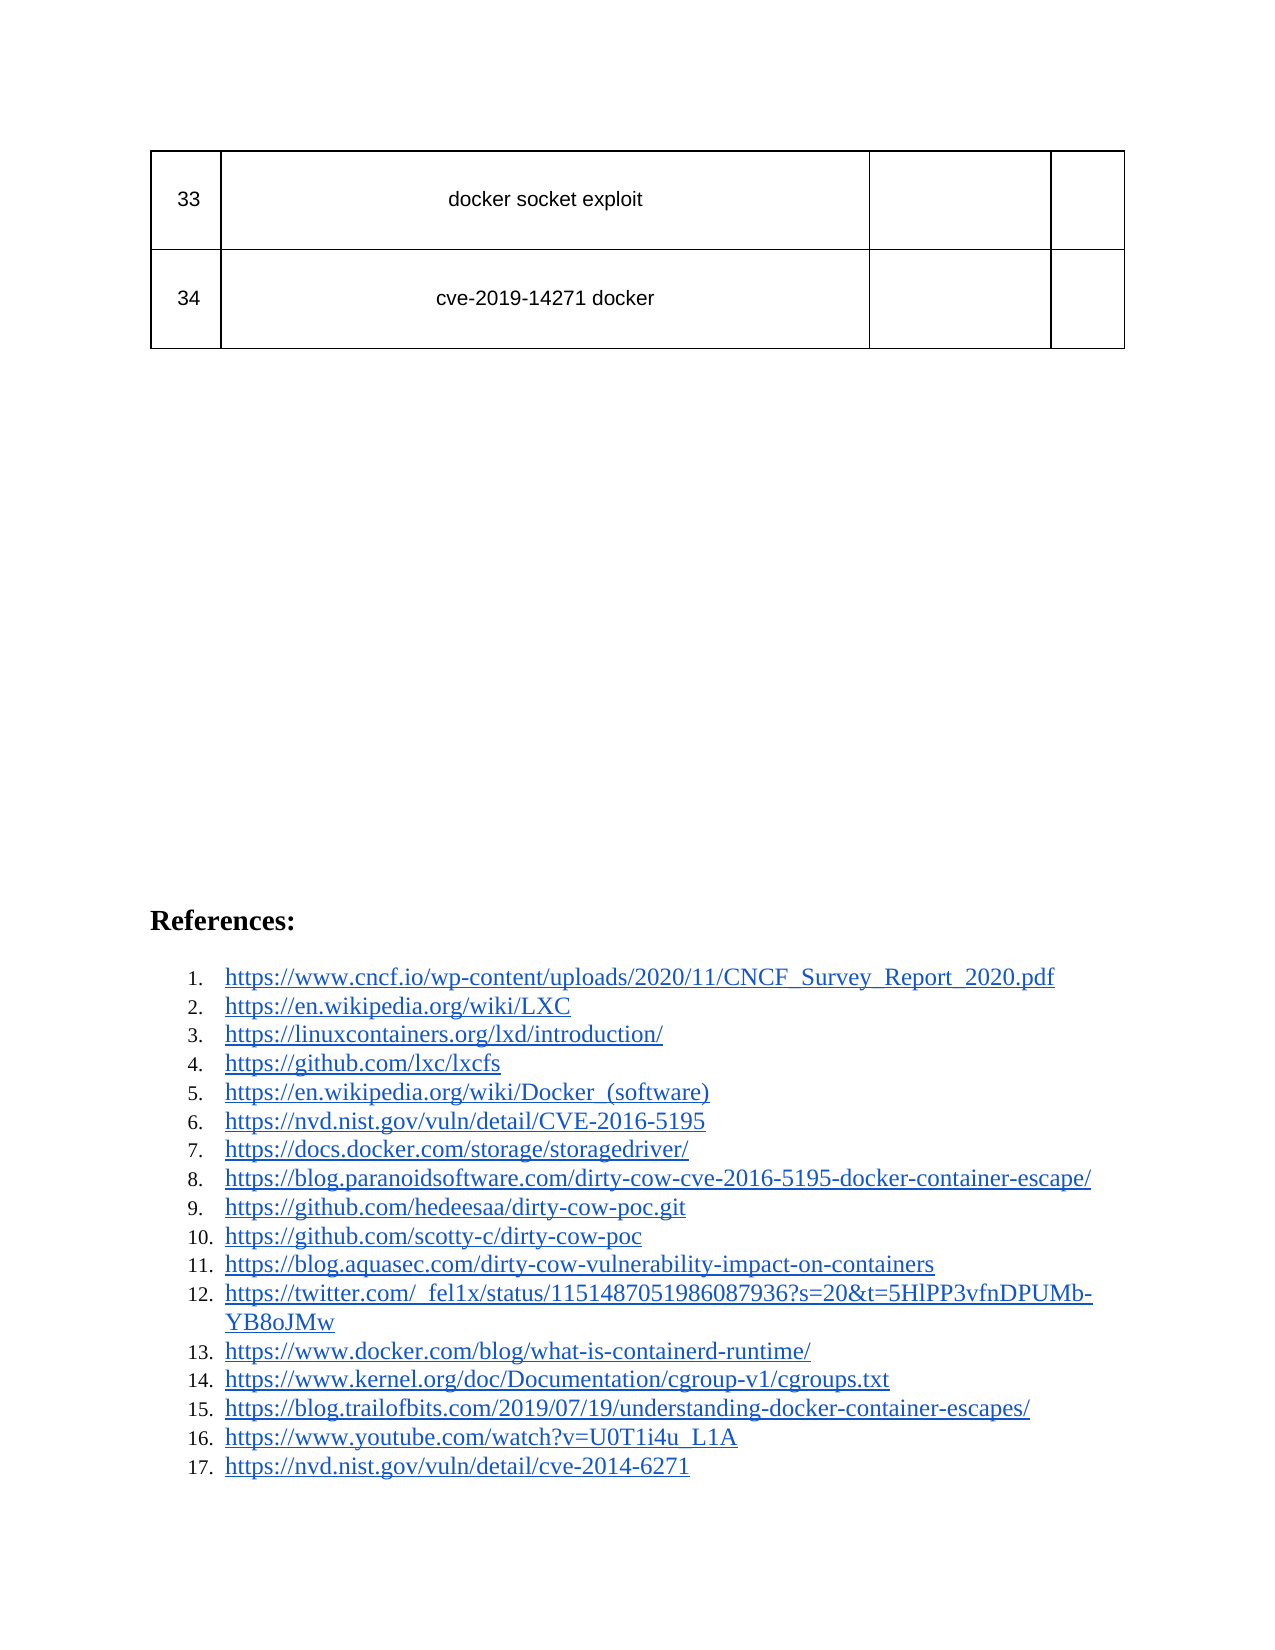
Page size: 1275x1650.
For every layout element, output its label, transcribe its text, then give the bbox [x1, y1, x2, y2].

table_cell docker socket exploit [222, 152, 869, 249]
list https://www.docker.com/blog/what-is-containerd-runtime/ [187, 1336, 1125, 1364]
list https://twitter.com/_fel1x/status/1151487051986087936?s=20&t=5HlPP3vfnDPUMb-YB8oJMw [187, 1278, 1125, 1336]
text References: [150, 903, 1125, 937]
list https://github.com/lxc/lxcfs [187, 1048, 1125, 1077]
list https://en.wikipedia.org/wiki/LXC [187, 991, 1125, 1019]
table_cell [870, 250, 1050, 347]
list https://www.cncf.io/wp-content/uploads/2020/11/CNCF_Survey_Report_2020.pdf [187, 962, 1125, 991]
table_cell [1052, 250, 1124, 347]
table_cell cve-2019-14271 docker [222, 250, 869, 347]
table_cell [1052, 152, 1124, 249]
table_cell [870, 152, 1050, 249]
list https://nvd.nist.gov/vuln/detail/CVE-2016-5195 [187, 1106, 1125, 1134]
list https://en.wikipedia.org/wiki/Docker_(software) [187, 1077, 1125, 1106]
list https://linuxcontainers.org/lxd/introduction/ [187, 1019, 1125, 1048]
list https://blog.aquasec.com/dirty-cow-vulnerability-impact-on-containers [187, 1249, 1125, 1278]
list https://blog.trailofbits.com/2019/07/19/understanding-docker-container-escapes/ [187, 1393, 1125, 1422]
list https://www.youtube.com/watch?v=U0T1i4u_L1A [187, 1422, 1125, 1451]
list https://blog.paranoidsoftware.com/dirty-cow-cve-2016-5195-docker-container-escape/ [187, 1163, 1125, 1192]
list https://github.com/hedeesaa/dirty-cow-poc.git [187, 1192, 1125, 1221]
table_cell 33 [152, 152, 220, 249]
list https://docs.docker.com/storage/storagedriver/ [187, 1134, 1125, 1163]
list https://nvd.nist.gov/vuln/detail/cve-2014-6271 [187, 1451, 1125, 1479]
list https://www.kernel.org/doc/Documentation/cgroup-v1/cgroups.txt [187, 1364, 1125, 1393]
list https://github.com/scotty-c/dirty-cow-poc [187, 1221, 1125, 1249]
table_cell 34 [152, 250, 220, 347]
